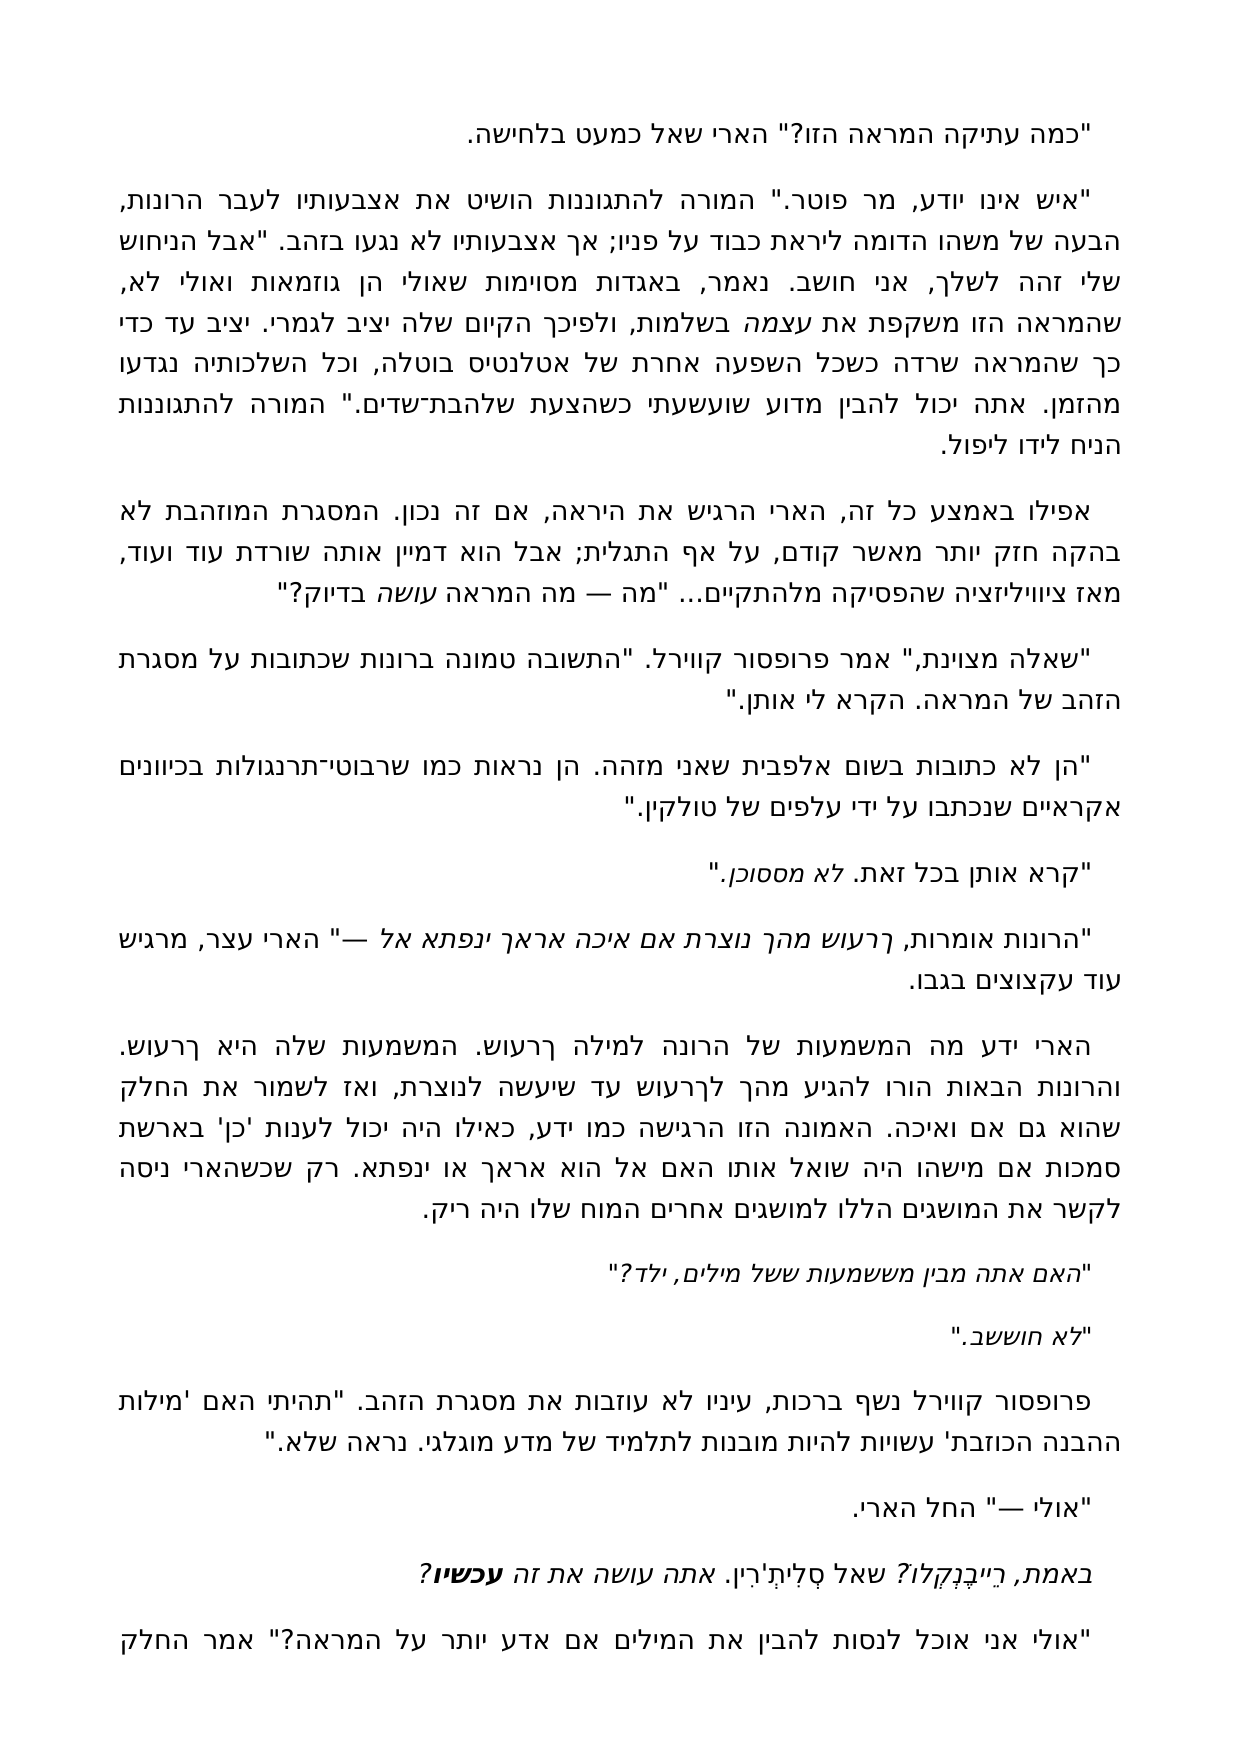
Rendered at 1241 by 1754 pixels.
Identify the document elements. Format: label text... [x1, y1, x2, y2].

text פרופסור קווירל נשף ברכות, עיניו לא עוזבות את מסגרת הזהב. "תהיתי האם 'מילות ההבנה הכוזבת' עשויות להיות מובנות לתלמיד של מדע מוגלגי. נראה שלא." [118, 1386, 1122, 1458]
text "אולי —" החל הארי. [118, 1492, 1122, 1524]
text "איש אינו יודע, מר פוטר." המורה להתגוננות הושיט את אצבעותיו לעבר הרונות, הבעה של משהו הדומה ליראת כבוד על פניו; אך אצבעותיו לא נגעו בזהב. "אבל הניחוש שלי זהה לשלך, אני חושב. נאמר, באגדות מסוימות שאולי הן גוזמאות ואולי לא, שהמראה הזו משקפת את עצמה בשלמות, ולפיכך הקיום שלה יציב לגמרי. יציב עד כדי כך שהמראה שרדה כשכל השפעה אחרת של אטלנטיס בוטלה, וכל השלכותיה נגדעו מהזמן. אתה יכול להבין מדוע שועשעתי כשהצעת שלהבת־שדים." המורה להתגוננות הניח לידו ליפול. [118, 184, 1122, 461]
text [118, 1624, 1122, 1656]
text אפילו באמצע כל זה, הארי הרגיש את היראה, אם זה נכון. המסגרת המוזהבת לא בהקה חזק יותר מאשר קודם, על אף התגלית; אבל הוא דמיין אותה שורדת עוד ועוד, מאז ציוויליזציה שהפסיקה מלהתקיים... "מה — מה המראה עושה בדיוק?" [118, 496, 1122, 609]
text הארי ידע מה המשמעות של הרונה למילה ךרעוש. המשמעות שלה היא ךרעוש. והרונות הבאות הורו להגיע מהך לךרעוש עד שיעשה לנוצרת, ואז לשמור את החלק שהוא גם אם ואיכה. האמונה הזו הרגישה כמו ידע, כאילו היה יכול לענות 'כן' בארשת סמכות אם מישהו היה שואל אותו האם אל הוא אראך או ינפתא. רק שכשהארי ניסה לקשר את המושגים הללו למושגים אחרים המוח שלו היה ריק. [118, 1030, 1122, 1225]
text "כמה עתיקה המראה הזו?" הארי שאל כמעט בלחישה. [118, 118, 1122, 150]
text באמת, רֵייבֶנְקְלוֹ? שאל סְלִיתְ'רִין. אתה עושה את זה עכשיו? [118, 1558, 1122, 1590]
text "לא חוששב." [118, 1323, 1122, 1352]
text "הרונות אומרות, ךרעוש מהך נוצרת אם איכה אראך ינפתא אל —" הארי עצר, מרגיש עוד עקצוצים בגבו. [118, 923, 1122, 996]
text "שאלה מצוינת," אמר פרופסור קווירל. "התשובה טמונה ברונות שכתובות על מסגרת הזהב של המראה. הקרא לי אותן." [118, 643, 1122, 716]
text "האם אתה מבין מששמעות ששל מילים, ילד?" [118, 1260, 1122, 1289]
text "הן לא כתובות בשום אלפבית שאני מזהה. הן נראות כמו שרבוטי־תרנגולות בכיוונים אקראיים שנכתבו על ידי עלפים של טולקין." [118, 750, 1122, 823]
text "קרא אותן בכל זאת. לא מססוכן." [118, 857, 1122, 889]
